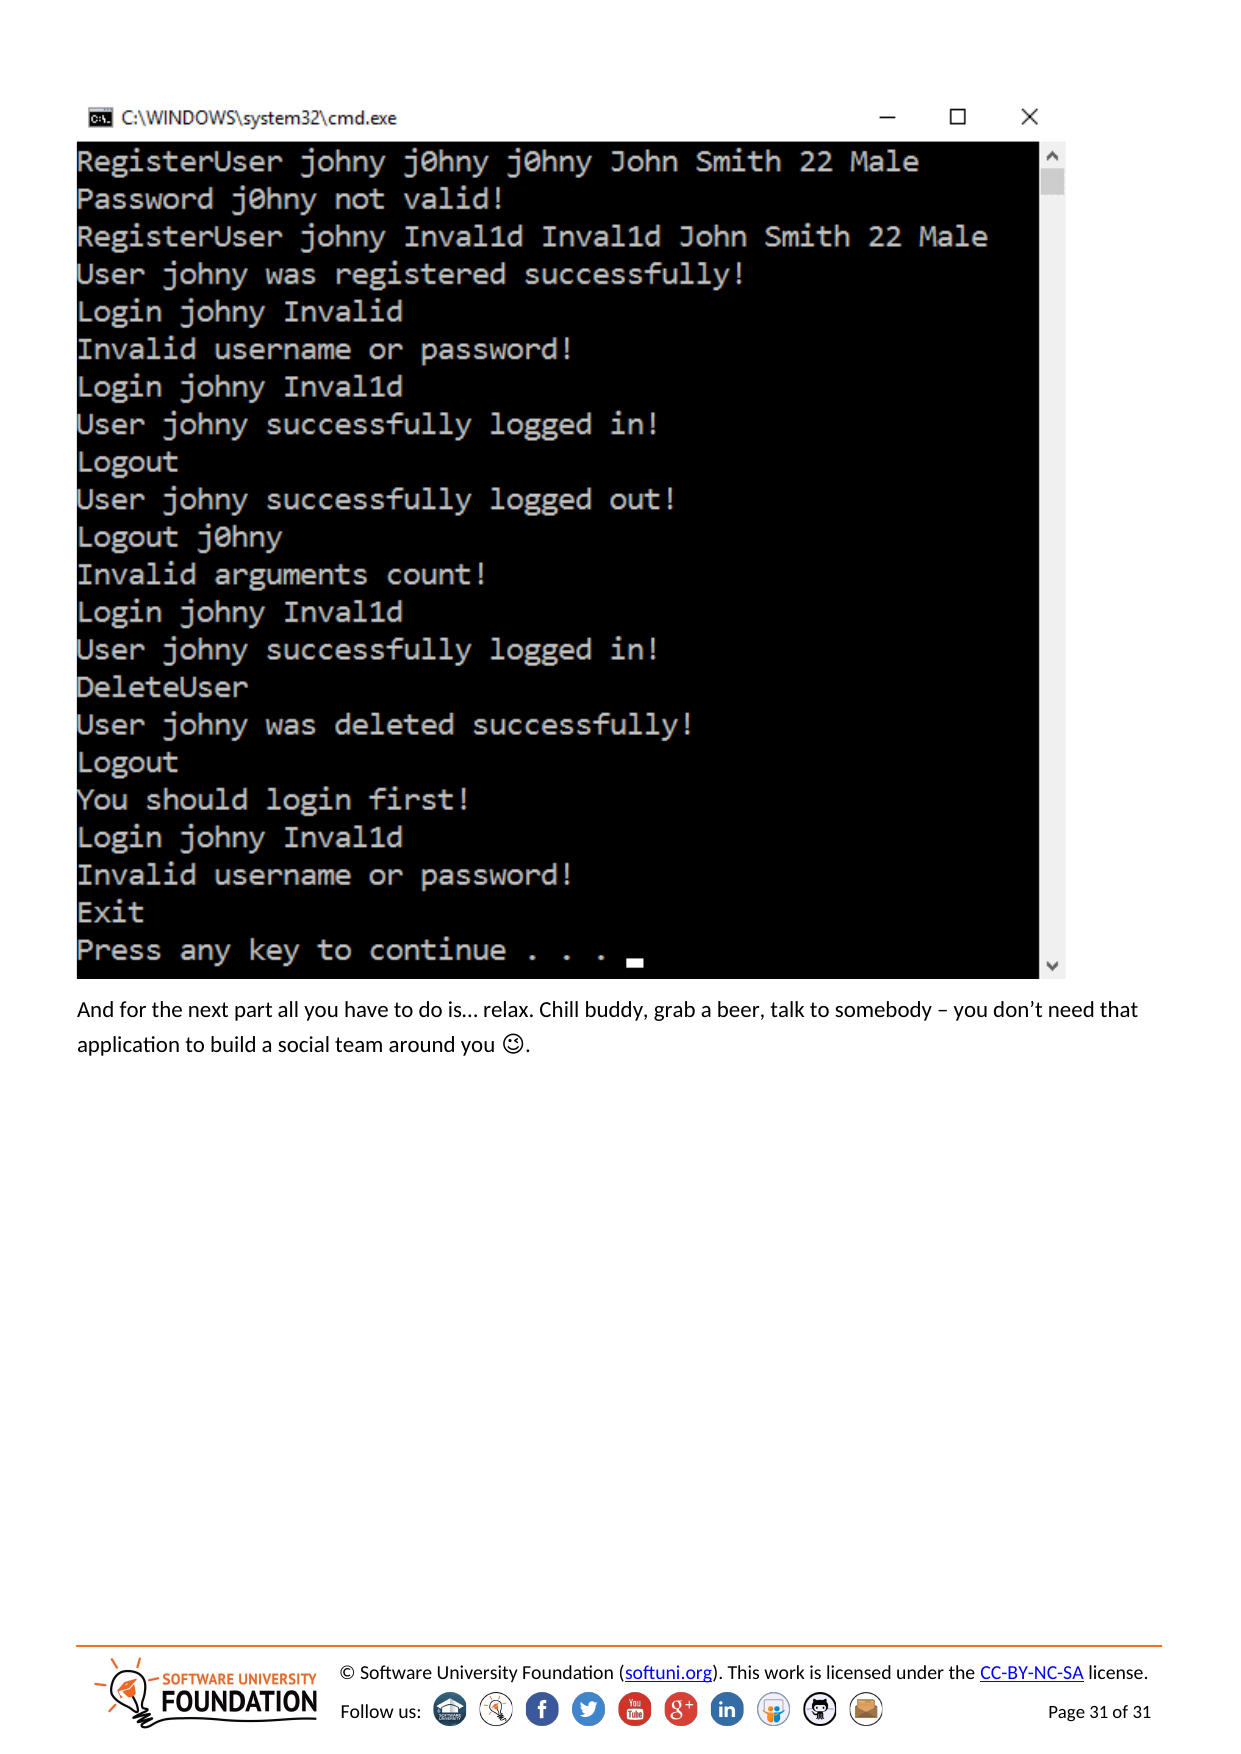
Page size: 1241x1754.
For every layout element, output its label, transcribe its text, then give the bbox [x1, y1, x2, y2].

picture [572, 1692, 605, 1726]
picture [803, 1692, 837, 1726]
picture [479, 1692, 513, 1726]
picture [76, 95, 1066, 979]
picture [433, 1692, 467, 1726]
picture [664, 1692, 698, 1726]
text And for the next part all you have to do is… relax. Chill buddy, grab a beer, talk to somebody – you don’t need that application to build a social team around you 😉. [77, 995, 1163, 1059]
picture [618, 1692, 652, 1726]
picture [757, 1692, 790, 1726]
picture [525, 1692, 559, 1726]
picture [710, 1692, 744, 1726]
picture [93, 1656, 317, 1729]
picture [849, 1692, 883, 1726]
